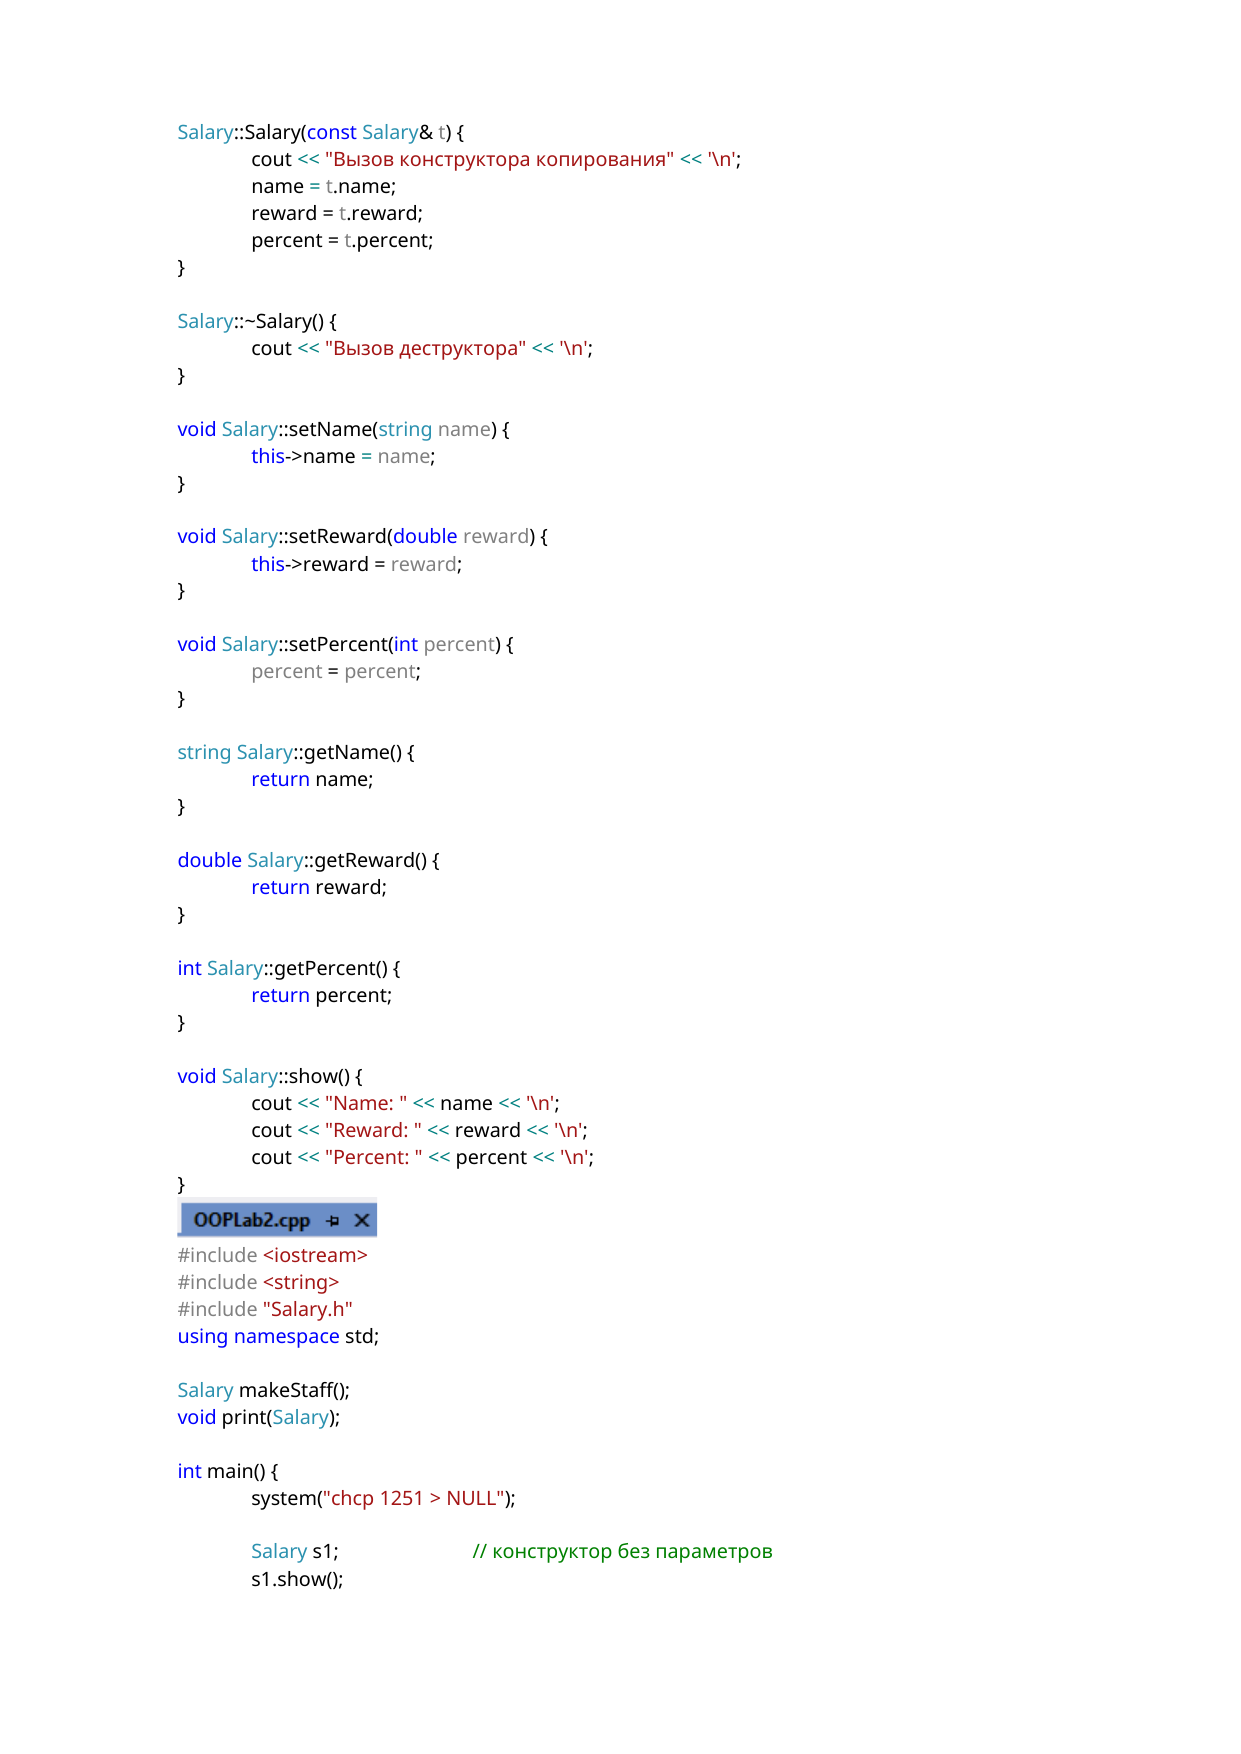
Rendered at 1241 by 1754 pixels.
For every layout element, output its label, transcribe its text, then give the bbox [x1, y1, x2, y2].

text using namespace std; [177, 1322, 1152, 1349]
text #include <string> [177, 1268, 1152, 1295]
text double Salary::getReward() { [177, 847, 1152, 873]
text return name; [177, 766, 1152, 793]
text Salary makeStaff(); [177, 1376, 1152, 1403]
text string Salary::getName() { [177, 739, 1152, 766]
text cout << "Вызов конструктора копирования" << '\n'; [177, 145, 1152, 172]
text int main() { [177, 1457, 1152, 1484]
text this->name = name; [177, 442, 1152, 469]
text reward = t.reward; [177, 199, 1152, 226]
text cout << "Percent: " << percent << '\n'; [177, 1143, 1152, 1170]
text void Salary::show() { [177, 1062, 1152, 1089]
text return percent; [177, 981, 1152, 1008]
text cout << "Name: " << name << '\n'; [177, 1089, 1152, 1116]
text void Salary::setPercent(int percent) { [177, 631, 1152, 658]
text } [177, 577, 1152, 604]
text Salary::~Salary() { [177, 307, 1152, 334]
text percent = t.percent; [177, 226, 1152, 253]
text } [177, 1170, 1152, 1197]
text } [177, 685, 1152, 712]
text } [177, 361, 1152, 388]
text name = t.name; [177, 172, 1152, 199]
text #include <iostream> [177, 1241, 1152, 1268]
text int Salary::getPercent() { [177, 954, 1152, 981]
text cout << "Вызов деструктора" << '\n'; [177, 334, 1152, 361]
text } [177, 793, 1152, 819]
text return reward; [177, 873, 1152, 901]
text Salary::Salary(const Salary& t) { [177, 118, 1152, 145]
text #include "Salary.h" [177, 1295, 1152, 1322]
text Salary s1; // конструктор без параметров [177, 1538, 1152, 1565]
text percent = percent; [177, 658, 1152, 685]
text void Salary::setName(string name) { [177, 415, 1152, 442]
text this->reward = reward; [177, 550, 1152, 577]
text void Salary::setReward(double reward) { [177, 523, 1152, 550]
text } [177, 469, 1152, 496]
text } [177, 901, 1152, 927]
picture [177, 1197, 378, 1241]
text cout << "Reward: " << reward << '\n'; [177, 1116, 1152, 1143]
text system("chcp 1251 > NULL"); [177, 1484, 1152, 1511]
text void print(Salary); [177, 1403, 1152, 1430]
text } [177, 1008, 1152, 1035]
text s1.show(); [177, 1565, 1152, 1592]
text } [177, 253, 1152, 280]
